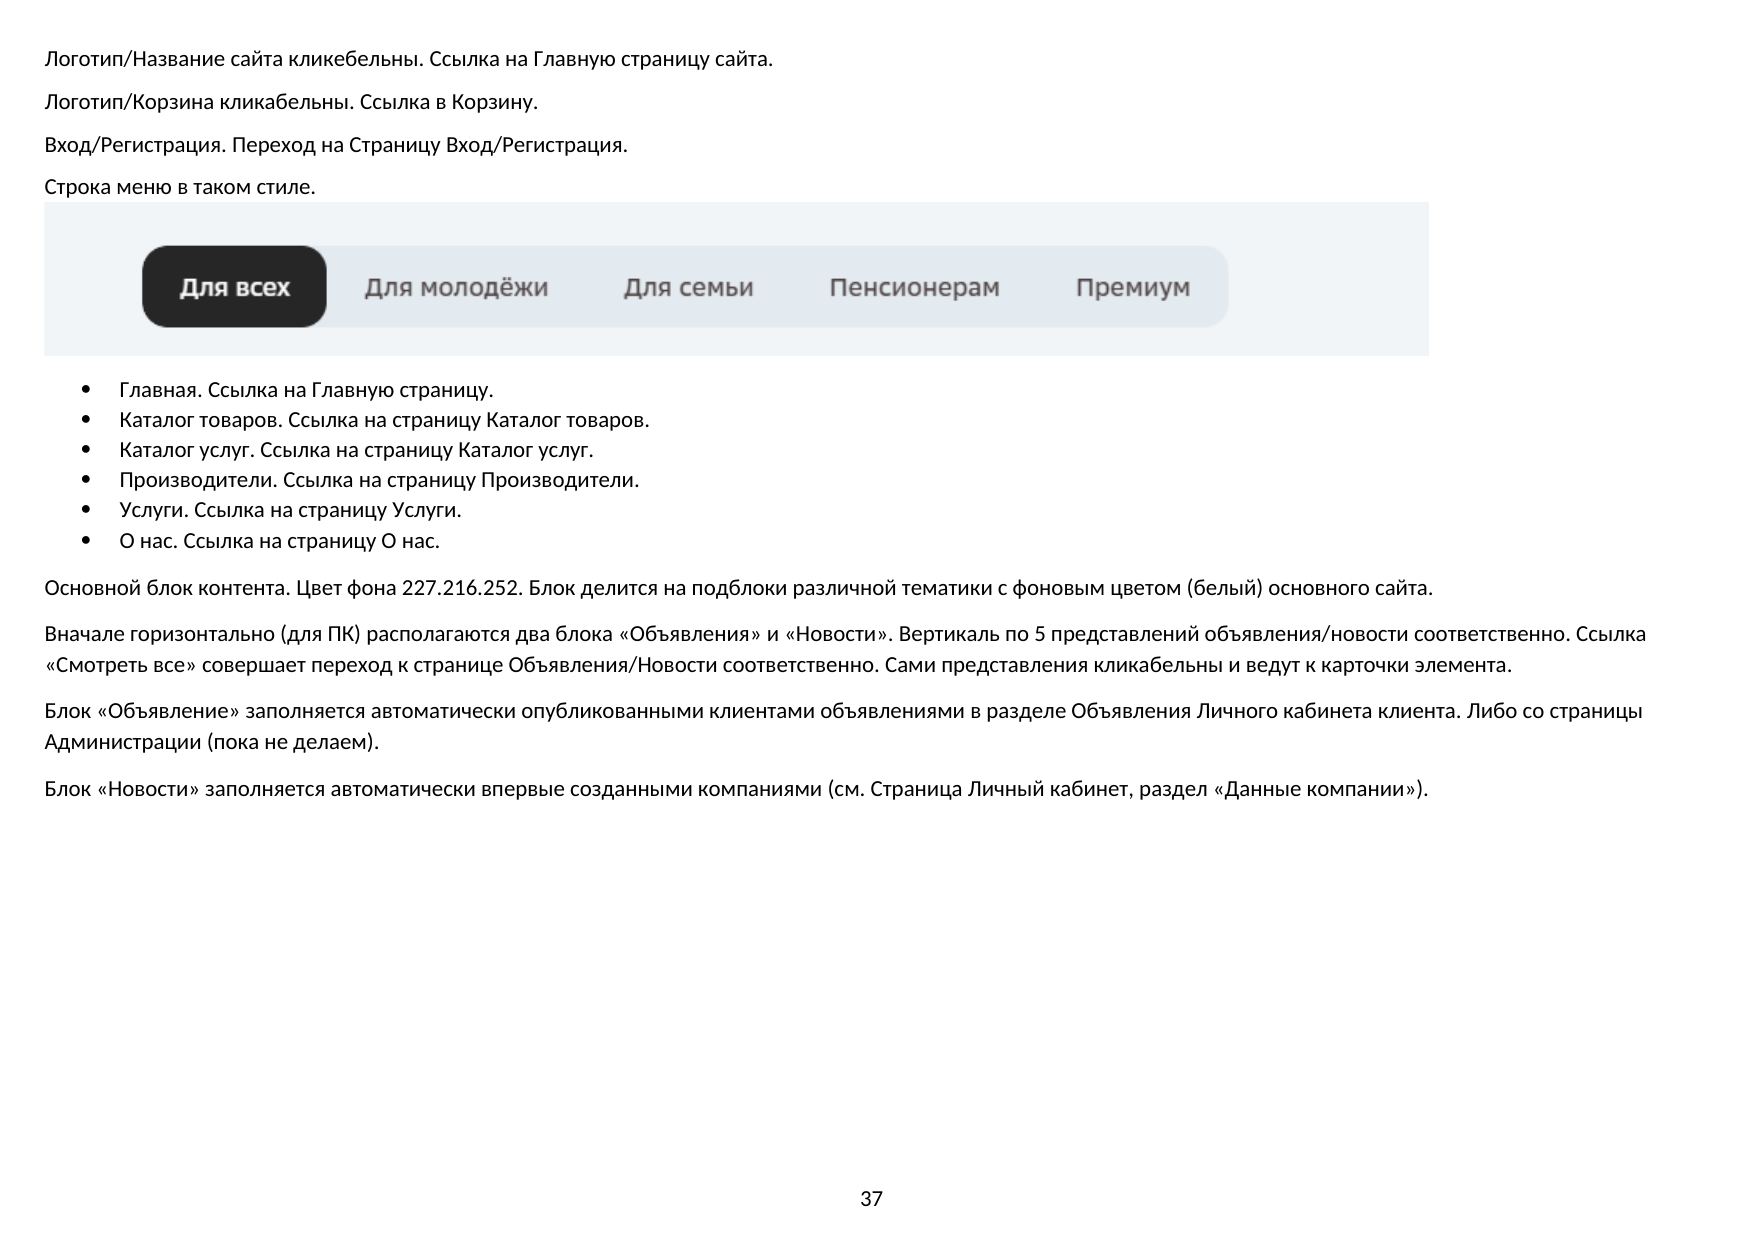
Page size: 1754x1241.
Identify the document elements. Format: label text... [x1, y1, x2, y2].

list Главная. Ссылка на Главную страницу. [82, 375, 1698, 403]
list Услуги. Ссылка на страницу Услуги. [82, 496, 1698, 523]
text Основной блок контента. Цвет фона 227.216.252. Блок делится на подблоки различной тематики с фоновым цветом (белый) основного сайта. [44, 573, 1698, 601]
text Строка меню в таком стиле. [44, 172, 1698, 201]
text Вход/Регистрация. Переход на Страницу Вход/Регистрация. [44, 130, 1698, 158]
text Блок «Объявление» заполняется автоматически опубликованными клиентами объявлениями в разделе Объявления Личного кабинета клиента. Либо со страницы Администрации (пока не делаем). [44, 697, 1698, 755]
picture [44, 202, 1429, 356]
text Логотип/Название сайта кликебельны. Ссылка на Главную страницу сайта. [44, 44, 1698, 72]
list О нас. Ссылка на страницу О нас. [82, 526, 1698, 554]
list Каталог товаров. Ссылка на страницу Каталог товаров. [82, 405, 1698, 433]
text Блок «Новости» заполняется автоматически впервые созданными компаниями (см. Страница Личный кабинет, раздел «Данные компании»). [44, 774, 1698, 802]
list Каталог услуг. Ссылка на страницу Каталог услуг. [82, 435, 1698, 463]
list Производители. Ссылка на страницу Производители. [82, 465, 1698, 493]
text Логотип/Корзина кликабельны. Ссылка в Корзину. [44, 87, 1698, 115]
text Вначале горизонтально (для ПК) располагаются два блока «Объявления» и «Новости». Вертикаль по 5 представлений объявления/новости соответственно. Ссылка «Смотреть все» совершает переход к странице Объявления/Новости соответственно. Сами представления кликабельны и ведут к карточки элемента. [44, 619, 1698, 678]
